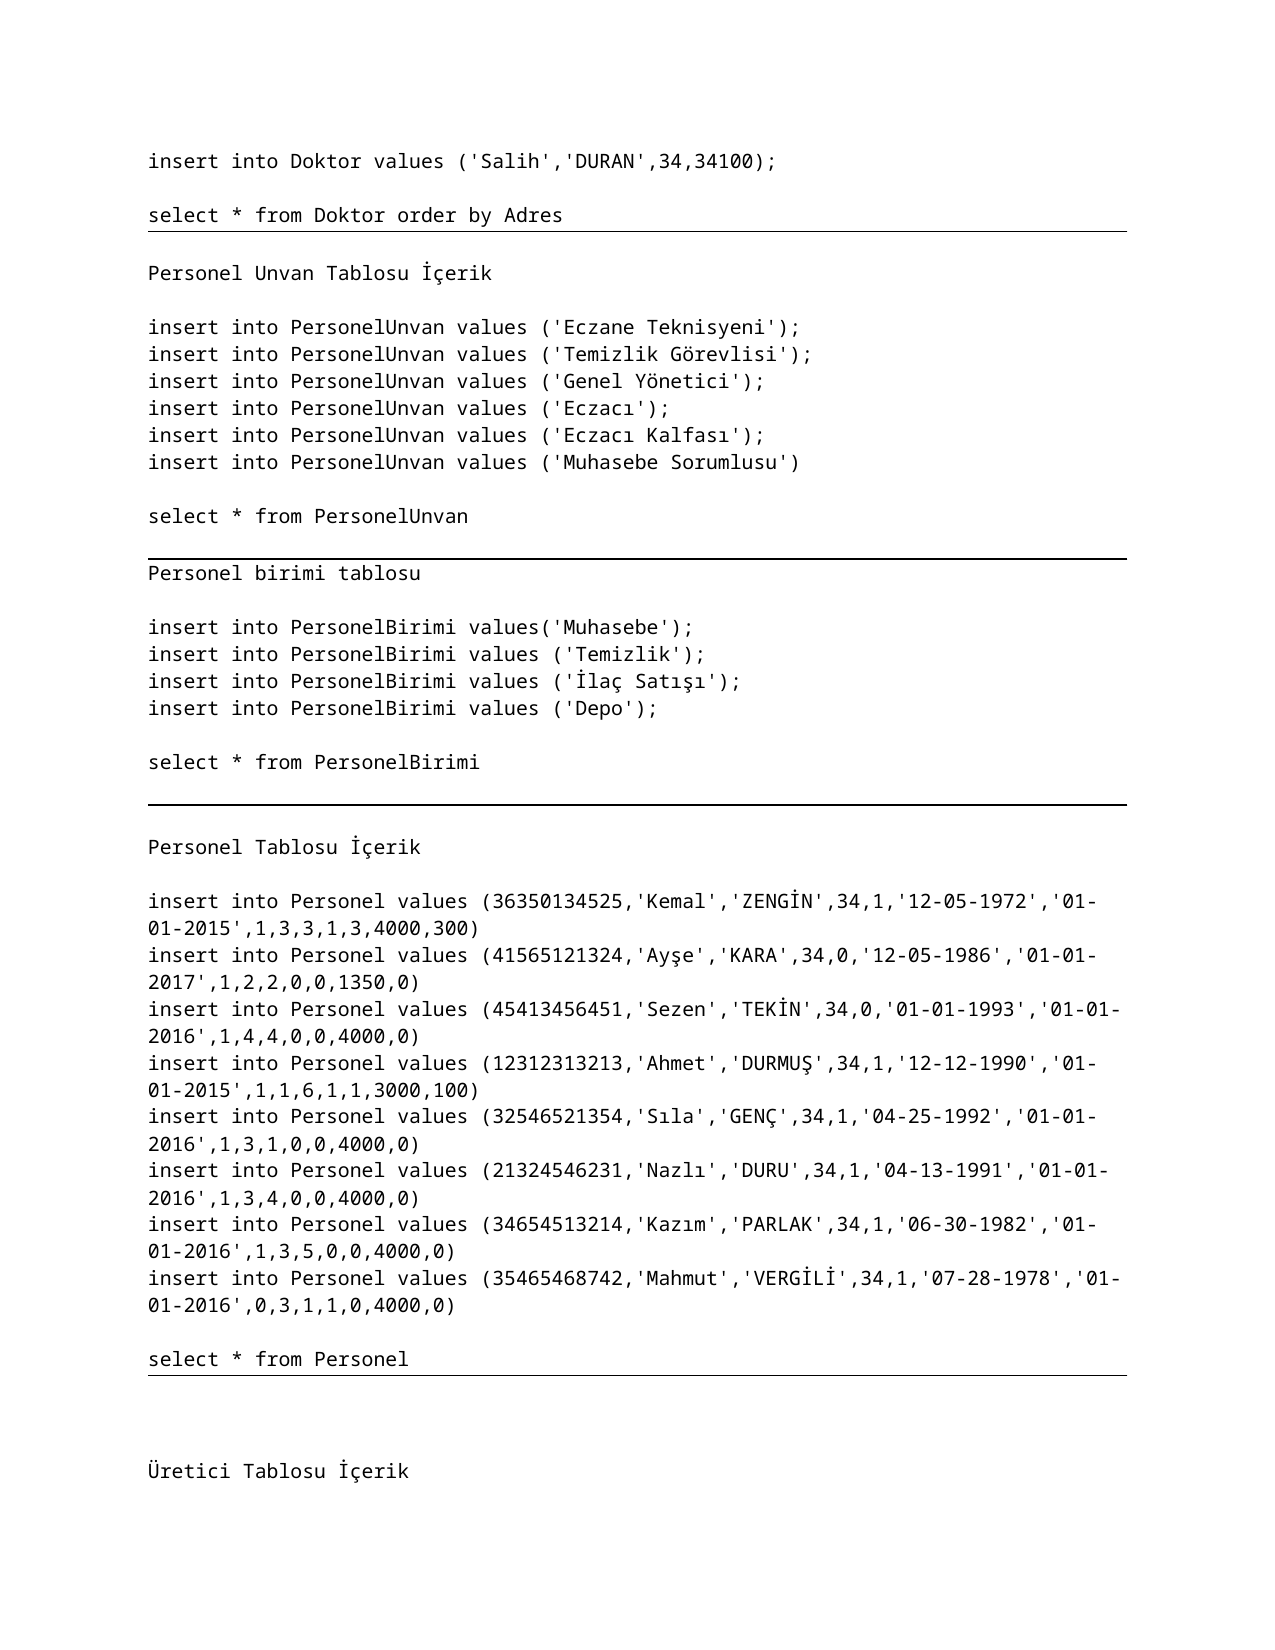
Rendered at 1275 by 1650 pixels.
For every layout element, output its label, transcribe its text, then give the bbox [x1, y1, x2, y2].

text insert into Personel values (32546521354,'Sıla','GENÇ',34,1,'04-25-1992','01-01-2016',1,3,1,0,0,4000,0) [148, 1103, 1127, 1157]
text insert into Doktor values ('Salih','DURAN',34,34100); [148, 148, 1127, 174]
text select * from Personel [148, 1346, 1127, 1375]
text insert into Personel values (36350134525,'Kemal','ZENGİN',34,1,'12-05-1972','01-01-2015',1,3,3,1,3,4000,300) [148, 887, 1127, 941]
text insert into PersonelBirimi values ('Depo'); [148, 694, 1127, 721]
text insert into PersonelUnvan values ('Eczacı'); [148, 394, 1127, 421]
text insert into PersonelUnvan values ('Eczane Teknisyeni'); [148, 313, 1127, 340]
text select * from PersonelBirimi [148, 748, 1127, 775]
text Personel Tablosu İçerik [148, 833, 1127, 860]
text select * from Doktor order by Adres [148, 202, 1127, 231]
text insert into PersonelBirimi values ('Temizlik'); [148, 641, 1127, 667]
text insert into PersonelUnvan values ('Muhasebe Sorumlusu') [148, 448, 1127, 475]
text insert into PersonelBirimi values('Muhasebe'); [148, 613, 1127, 641]
text insert into Personel values (45413456451,'Sezen','TEKİN',34,0,'01-01-1993','01-01-2016',1,4,4,0,0,4000,0) [148, 995, 1127, 1049]
text insert into Personel values (34654513214,'Kazım','PARLAK',34,1,'06-30-1982','01-01-2016',1,3,5,0,0,4000,0) [148, 1211, 1127, 1265]
text insert into PersonelBirimi values ('İlaç Satışı'); [148, 667, 1127, 694]
text insert into Personel values (12312313213,'Ahmet','DURMUŞ',34,1,'12-12-1990','01-01-2015',1,1,6,1,1,3000,100) [148, 1049, 1127, 1103]
text insert into Personel values (21324546231,'Nazlı','DURU',34,1,'04-13-1991','01-01-2016',1,3,4,0,0,4000,0) [148, 1157, 1127, 1211]
text insert into Personel values (41565121324,'Ayşe','KARA',34,0,'12-05-1986','01-01-2017',1,2,2,0,0,1350,0) [148, 941, 1127, 995]
text select * from PersonelUnvan [148, 502, 1127, 529]
text insert into PersonelUnvan values ('Genel Yönetici'); [148, 367, 1127, 394]
text insert into PersonelUnvan values ('Eczacı Kalfası'); [148, 421, 1127, 448]
text Personel Unvan Tablosu İçerik [148, 259, 1127, 286]
text Üretici Tablosu İçerik [148, 1457, 1127, 1484]
text insert into PersonelUnvan values ('Temizlik Görevlisi'); [148, 340, 1127, 367]
text Personel birimi tablosu [148, 560, 1127, 587]
text insert into Personel values (35465468742,'Mahmut','VERGİLİ',34,1,'07-28-1978','01-01-2016',0,3,1,1,0,4000,0) [148, 1265, 1127, 1319]
